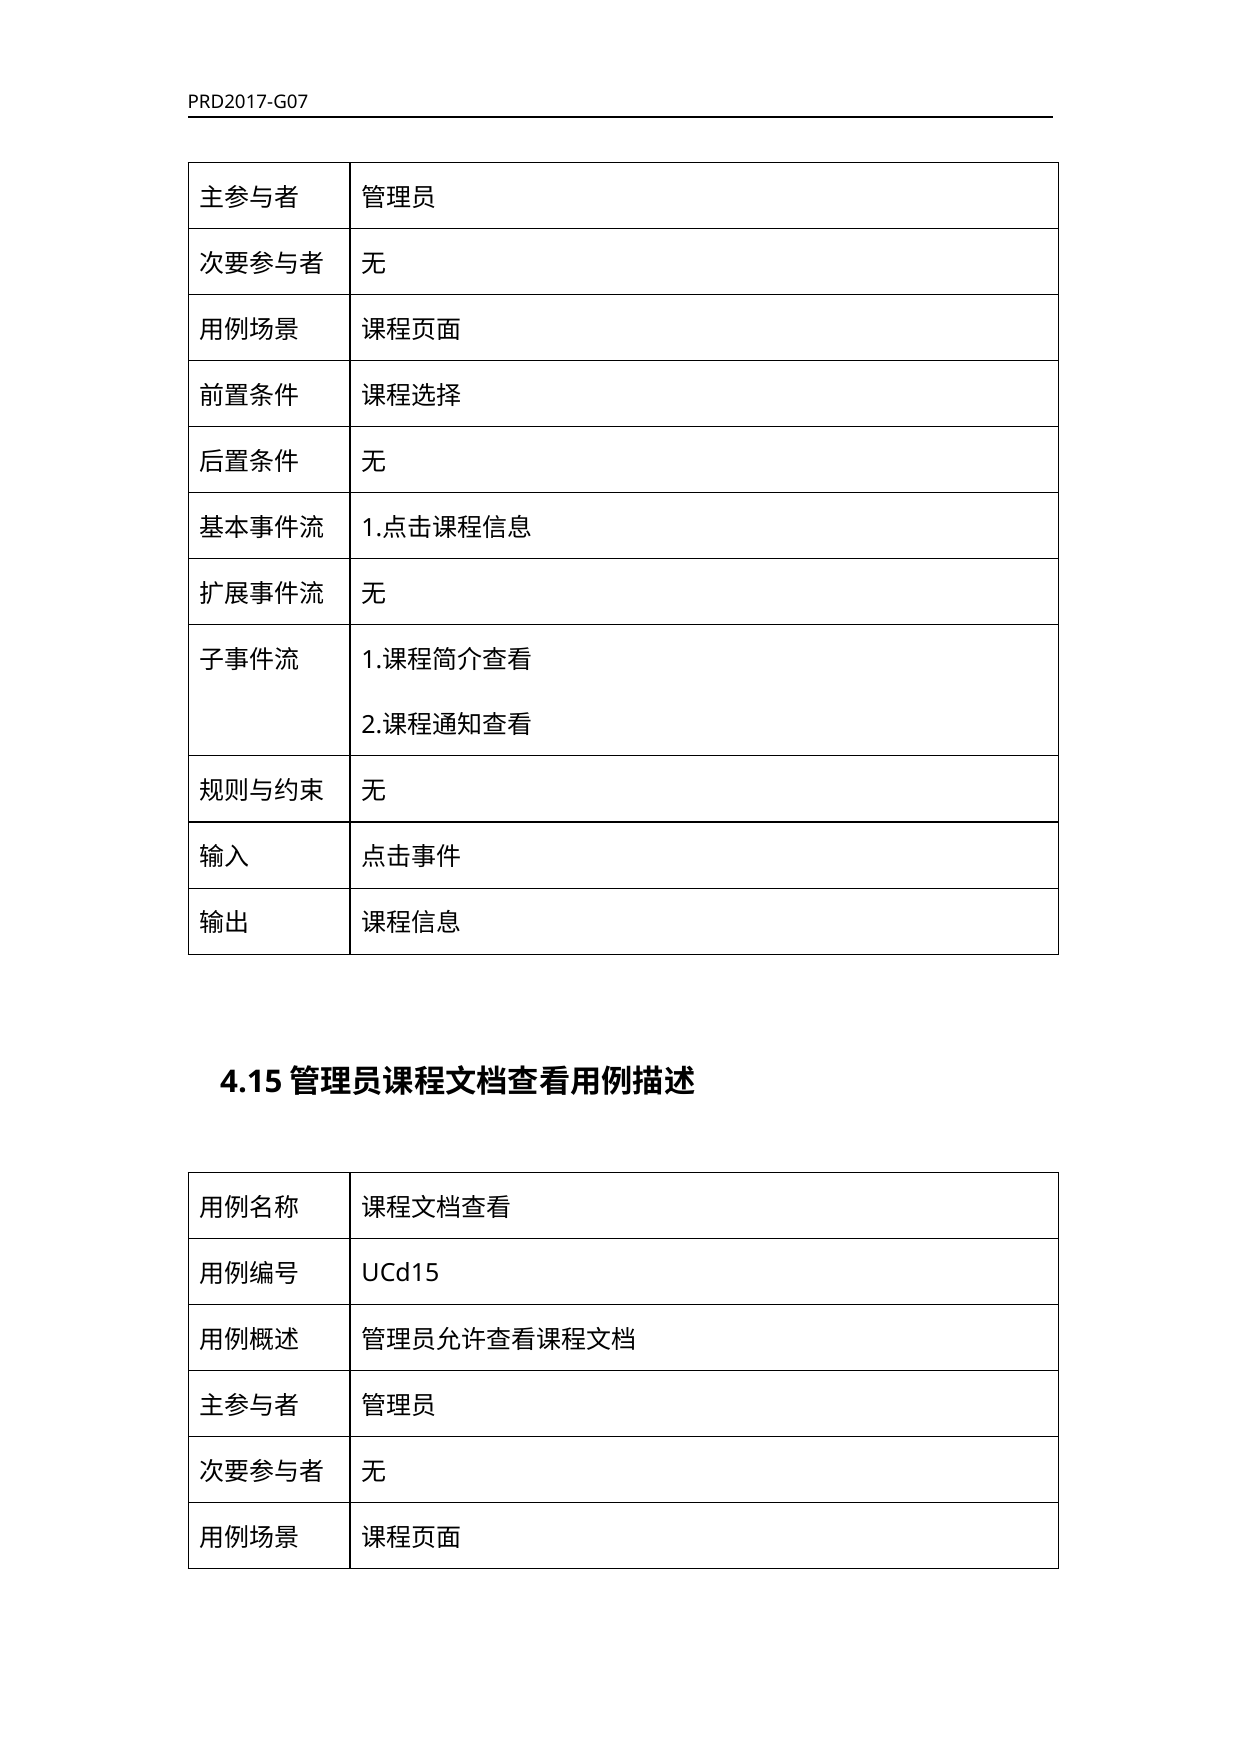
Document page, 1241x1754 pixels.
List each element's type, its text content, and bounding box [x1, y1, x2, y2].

table_cell 前置条件 [189, 361, 349, 426]
table_cell 基本事件流 [189, 493, 349, 558]
table_cell 无 [351, 1437, 1058, 1502]
table_cell 无 [351, 756, 1058, 821]
table_cell 主参与者 [189, 163, 349, 228]
table_cell 课程选择 [351, 361, 1058, 426]
table_cell 管理员允许查看课程文档 [351, 1305, 1058, 1370]
table_header 课程文档查看 [351, 1173, 1058, 1238]
table_cell 1.点击课程信息 [351, 493, 1058, 558]
table_cell 无 [351, 559, 1058, 624]
table_cell 后置条件 [189, 427, 349, 492]
table_cell 管理员 [351, 1371, 1058, 1436]
table_cell 次要参与者 [189, 1437, 349, 1502]
table_cell 用例场景 [189, 1503, 349, 1568]
table_cell 用例场景 [189, 295, 349, 360]
table_cell 输入 [189, 823, 349, 887]
table_cell 无 [351, 427, 1058, 492]
table_cell 点击事件 [351, 823, 1058, 887]
table_cell 规则与约束 [189, 756, 349, 821]
table_cell 课程页面 [351, 1503, 1058, 1568]
table_cell UCd15 [351, 1239, 1058, 1304]
table_cell 输出 [189, 889, 349, 953]
table_header 用例名称 [189, 1173, 349, 1238]
table_cell 无 [351, 229, 1058, 294]
table_cell 1.课程简介查看 2.课程通知查看 [351, 625, 1058, 755]
table_cell 用例编号 [189, 1239, 349, 1304]
table_cell 子事件流 [189, 625, 349, 755]
subtitle 4.15管理员课程文档查看用例描述 [187, 1047, 1053, 1112]
table_cell 管理员 [351, 163, 1058, 228]
table_cell 课程信息 [351, 889, 1058, 953]
table_cell 主参与者 [189, 1371, 349, 1436]
table_cell 课程页面 [351, 295, 1058, 360]
table_cell 次要参与者 [189, 229, 349, 294]
table_cell 扩展事件流 [189, 559, 349, 624]
table_cell 用例概述 [189, 1305, 349, 1370]
